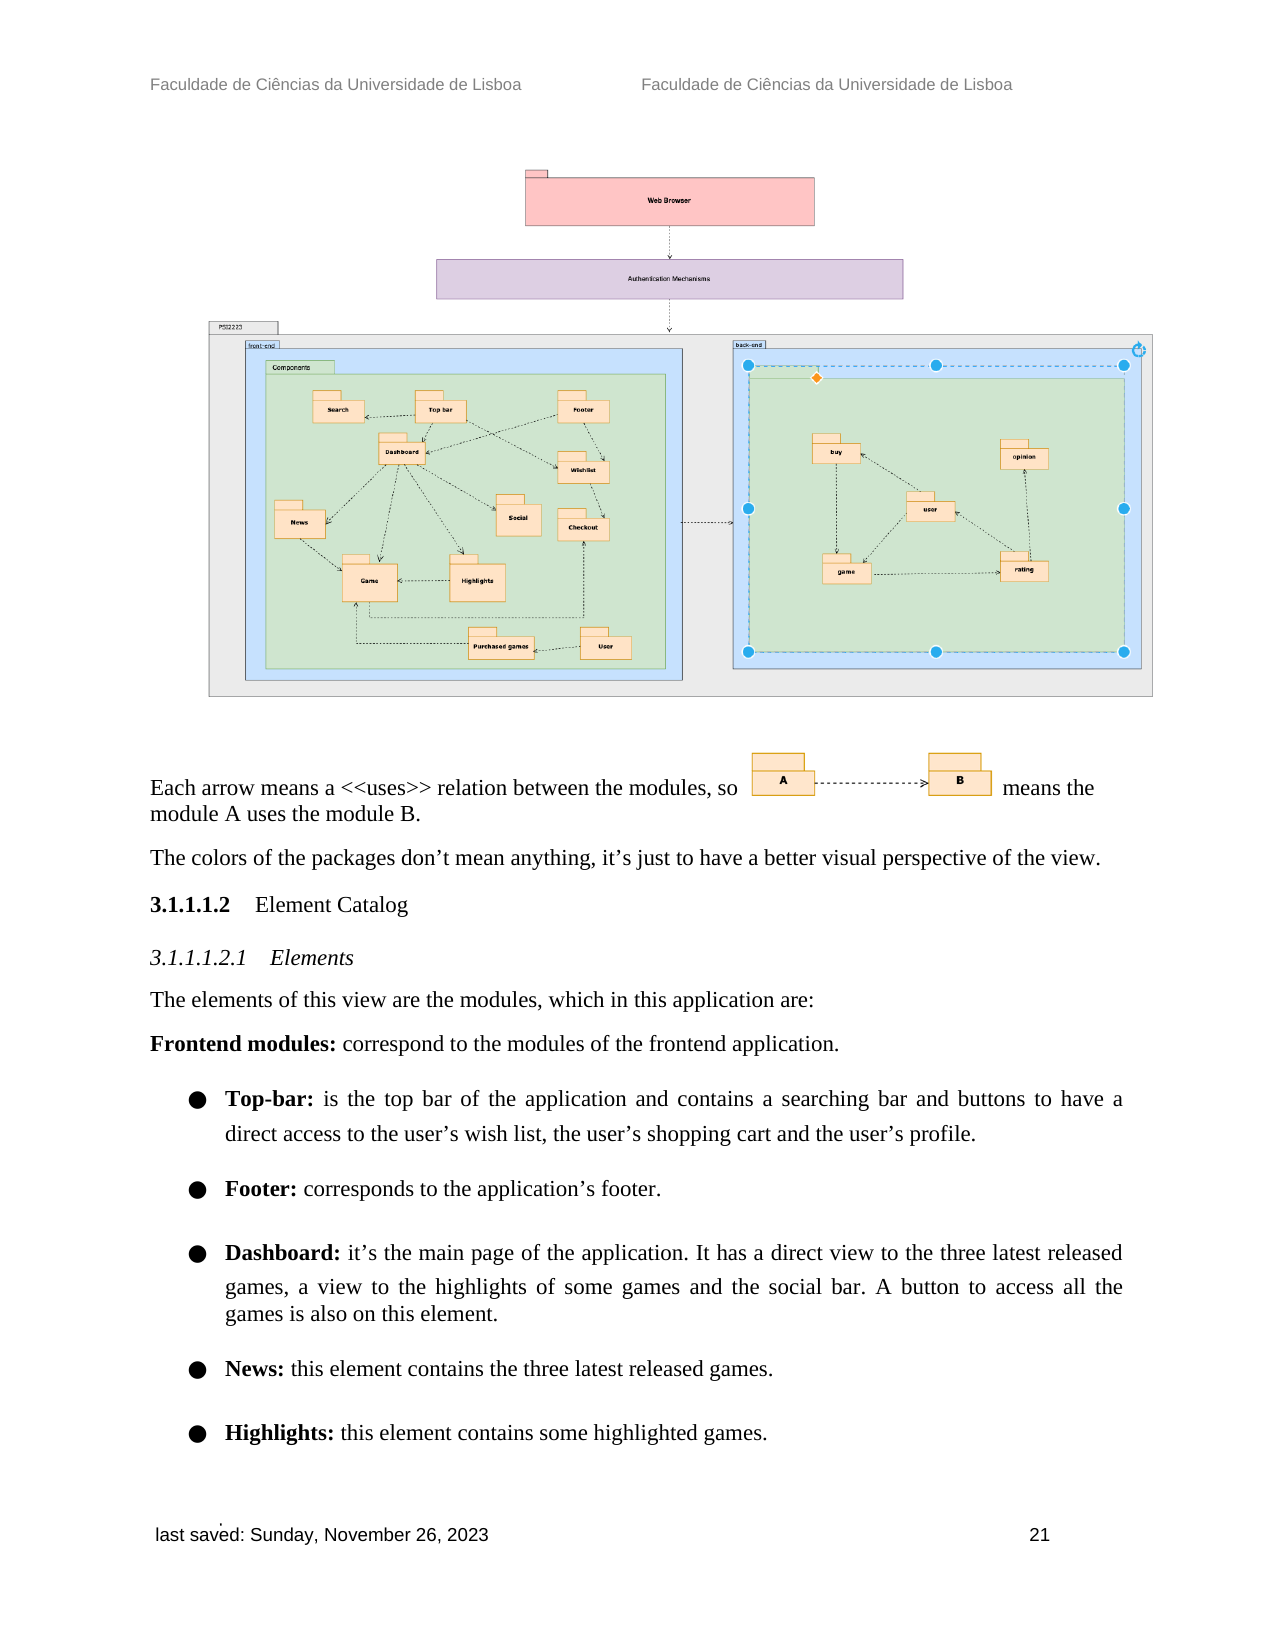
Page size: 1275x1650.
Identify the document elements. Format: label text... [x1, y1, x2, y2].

text Frontend modules: correspond to the modules of the frontend application. [150, 1029, 1125, 1056]
picture [744, 745, 1003, 796]
list Footer: corresponds to the application’s footer. [187, 1163, 1125, 1209]
picture [187, 154, 1163, 705]
list Dashboard: it’s the main page of the application. It has a direct view to the three latest released games, a view to the highlights of some games and the social bar. A button to access all the games is also on this element. [187, 1226, 1125, 1326]
list News: this element contains the three latest released games. [187, 1343, 1125, 1389]
subtitle Element Catalog [150, 891, 1125, 918]
text The colors of the packages don’t mean anything, it’s just to have a better visual perspective of the view. [150, 843, 1125, 870]
list Top-bar: is the top bar of the application and contains a searching bar and buttons to have a direct access to the user’s wish list, the user’s shopping cart and the user’s profile. [187, 1073, 1125, 1146]
subtitle Elements [150, 943, 1125, 970]
list Highlights: this element contains some highlighted games. [187, 1406, 1125, 1453]
text Each arrow means a <<uses>> relation between the modules, so means the module A uses the module B. [150, 746, 1125, 827]
text The elements of this view are the modules, which in this application are: [150, 987, 1125, 1013]
